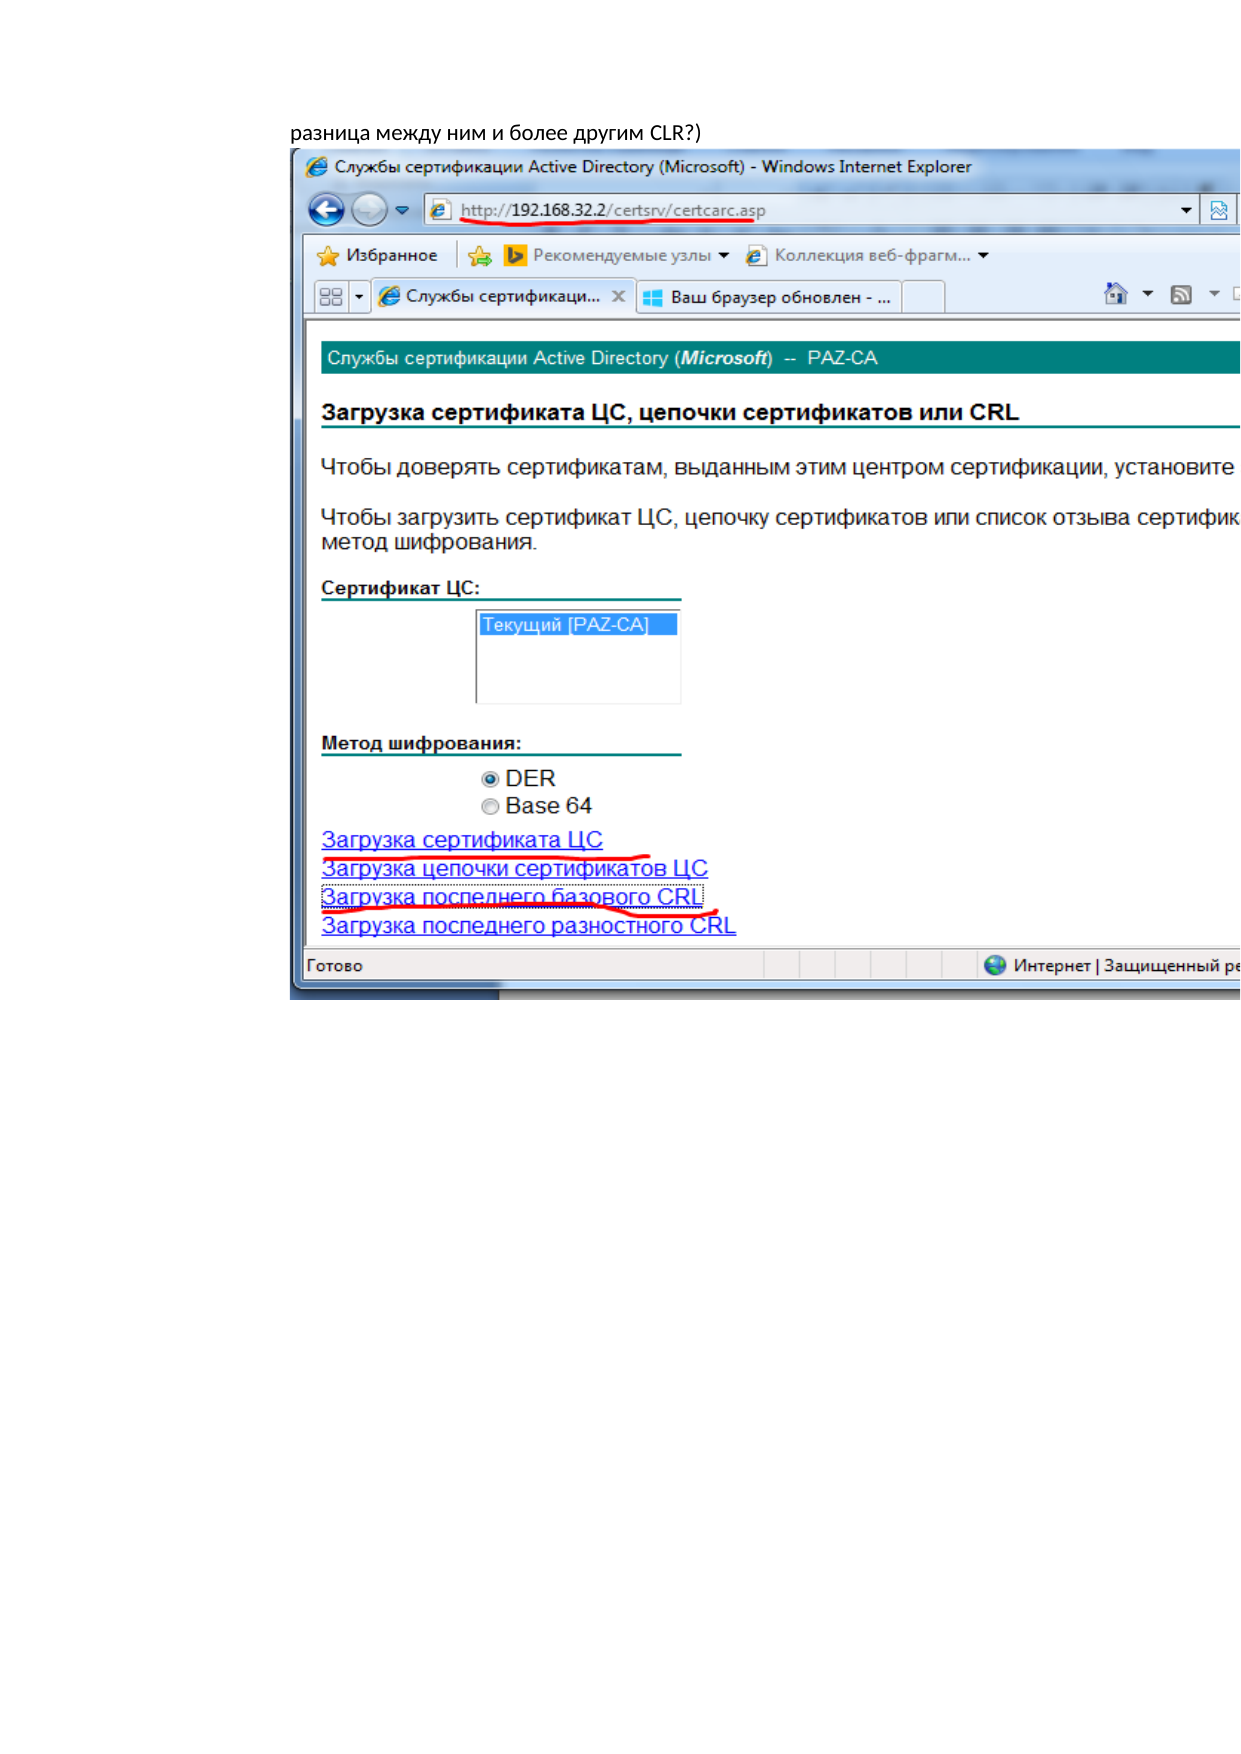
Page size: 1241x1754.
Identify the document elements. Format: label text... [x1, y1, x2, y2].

picture [289, 148, 1241, 1000]
